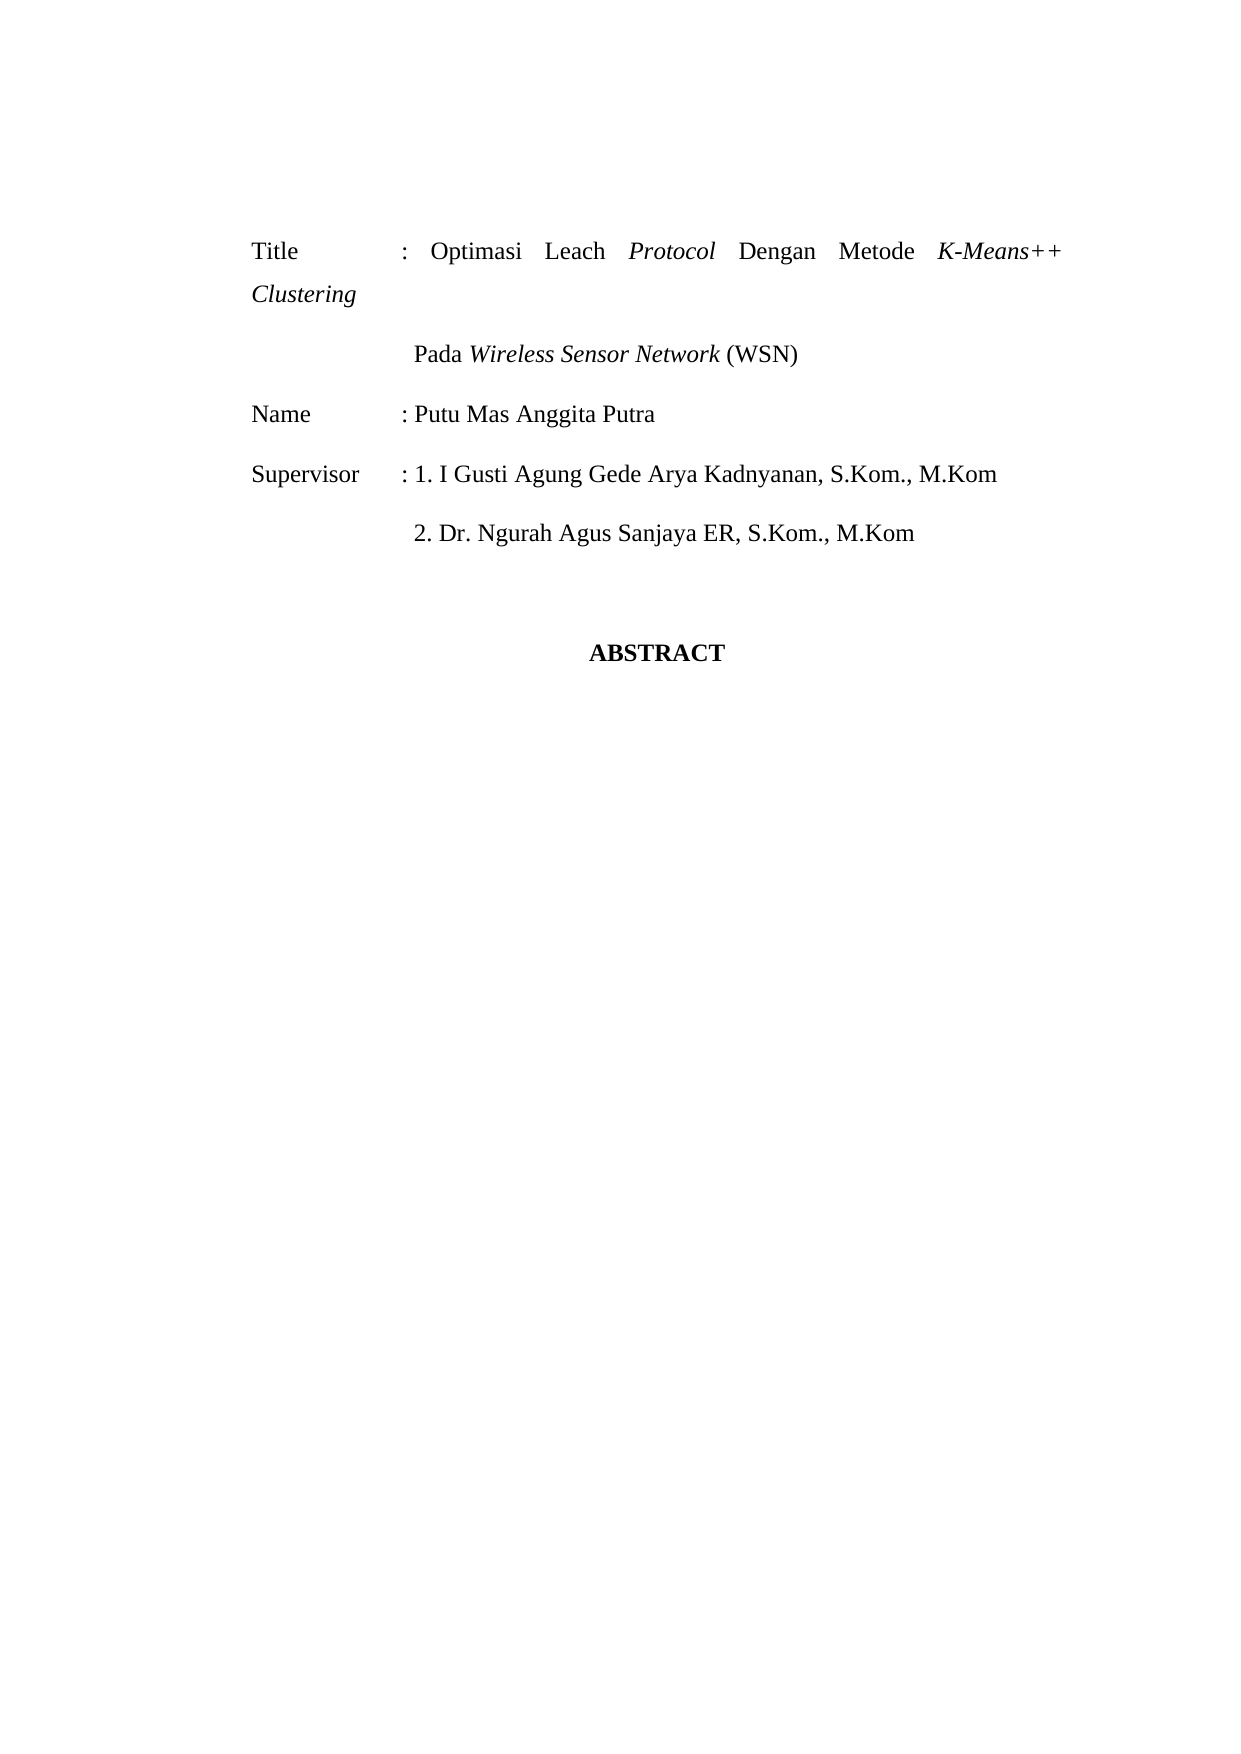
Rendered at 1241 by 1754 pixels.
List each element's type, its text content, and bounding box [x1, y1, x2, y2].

text Supervisor : 1. I Gusti Agung Gede Arya Kadnyanan, S.Kom., M.Kom [251, 459, 1063, 487]
text Title : Optimasi Leach Protocol Dengan Metode K-Means++ Clustering [251, 236, 1063, 308]
text Pada Wireless Sensor Network (WSN) [326, 339, 1063, 368]
text 2. Dr. Ngurah Agus Sanjaya ER, S.Kom., M.Kom [413, 518, 1063, 547]
text ABSTRACT [251, 638, 1063, 667]
text Name : Putu Mas Anggita Putra [251, 399, 1063, 428]
